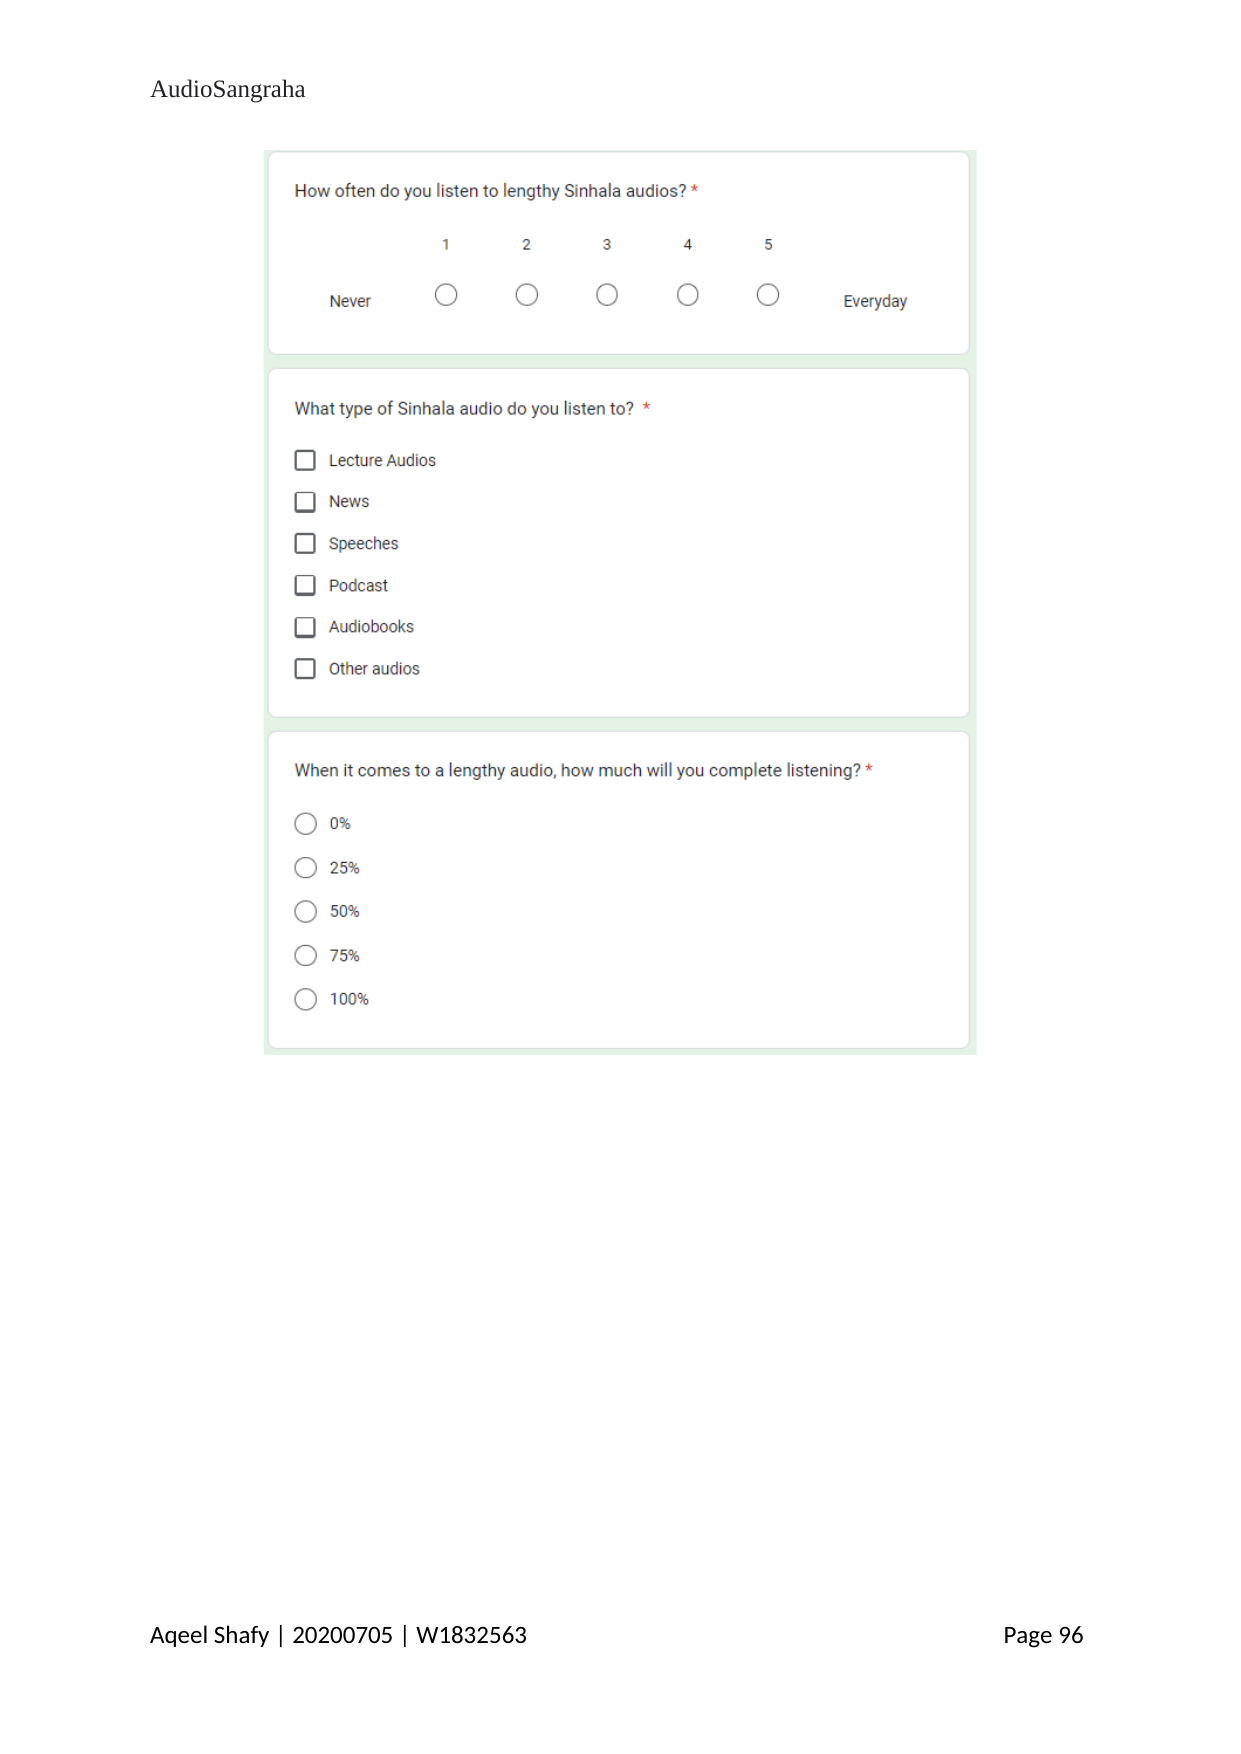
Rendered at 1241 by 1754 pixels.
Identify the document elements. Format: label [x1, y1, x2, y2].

picture [263, 150, 977, 1055]
